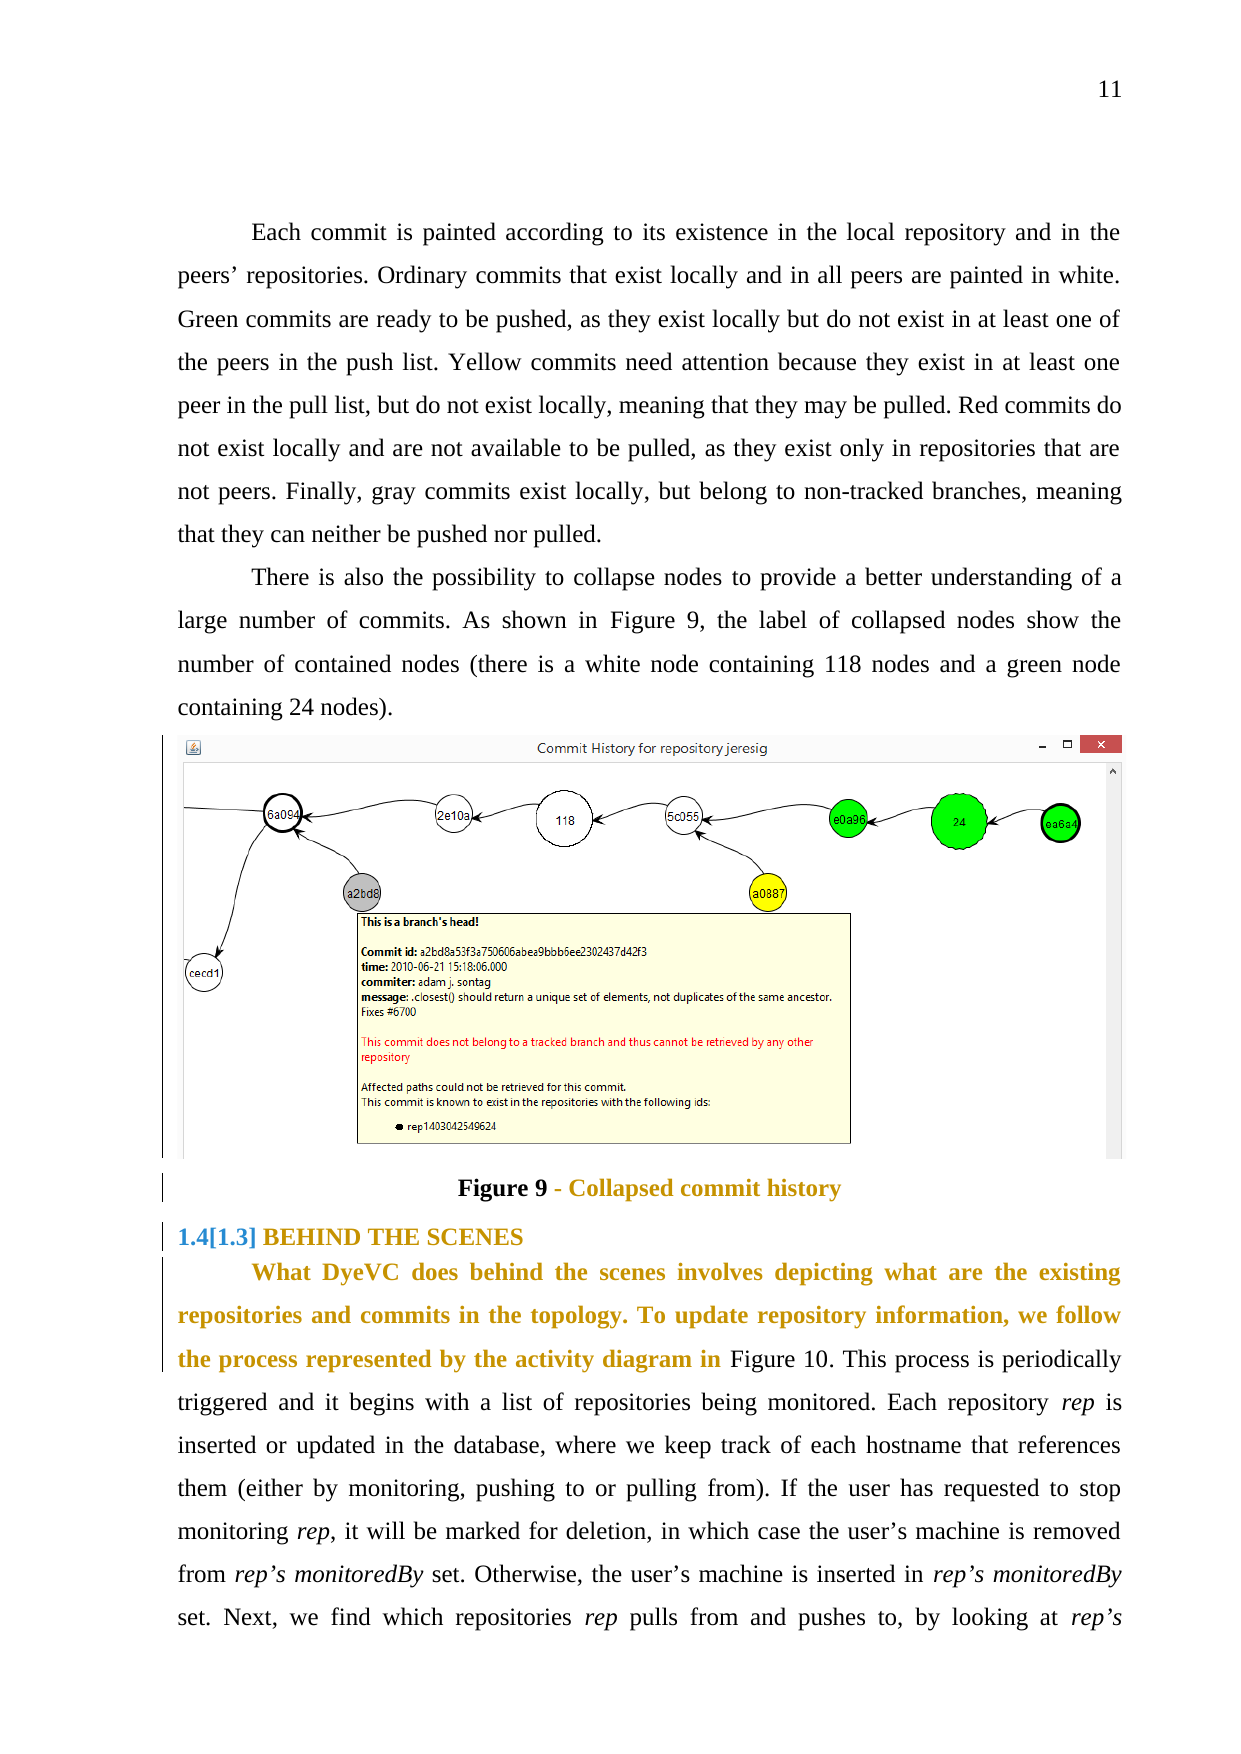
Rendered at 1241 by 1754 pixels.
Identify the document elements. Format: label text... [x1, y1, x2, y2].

text Figure 9 - Collapsed commit history [177, 1173, 1122, 1202]
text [177, 1257, 1122, 1631]
text There is also the possibility to collapse nodes to provide a better understanding of a large number of commits. As shown in Figure 9, the label of collapsed nodes show the number of contained nodes (there is a white node containing 118 nodes and a green node containing 24 nodes). [177, 562, 1122, 721]
text Each commit is painted according to its existence in the local repository and in the peers’ repositories. Ordinary commits that exist locally and in all peers are painted in white. Green commits are ready to be pushed, as they exist locally but do not exist in at least one of the peers in the push list. Yellow commits need attention because they exist in at least one peer in the pull list, but do not exist locally, meaning that they may be pulled. Red commits do not exist locally and are not available to be pulled, as they exist only in repositories that are not peers. Finally, gray commits exist locally, but belong to non-tracked branches, meaning that they can neither be pushed nor pulled. [177, 217, 1122, 548]
picture [177, 735, 1127, 1159]
subtitle Behind the Scenes [177, 1222, 1122, 1251]
